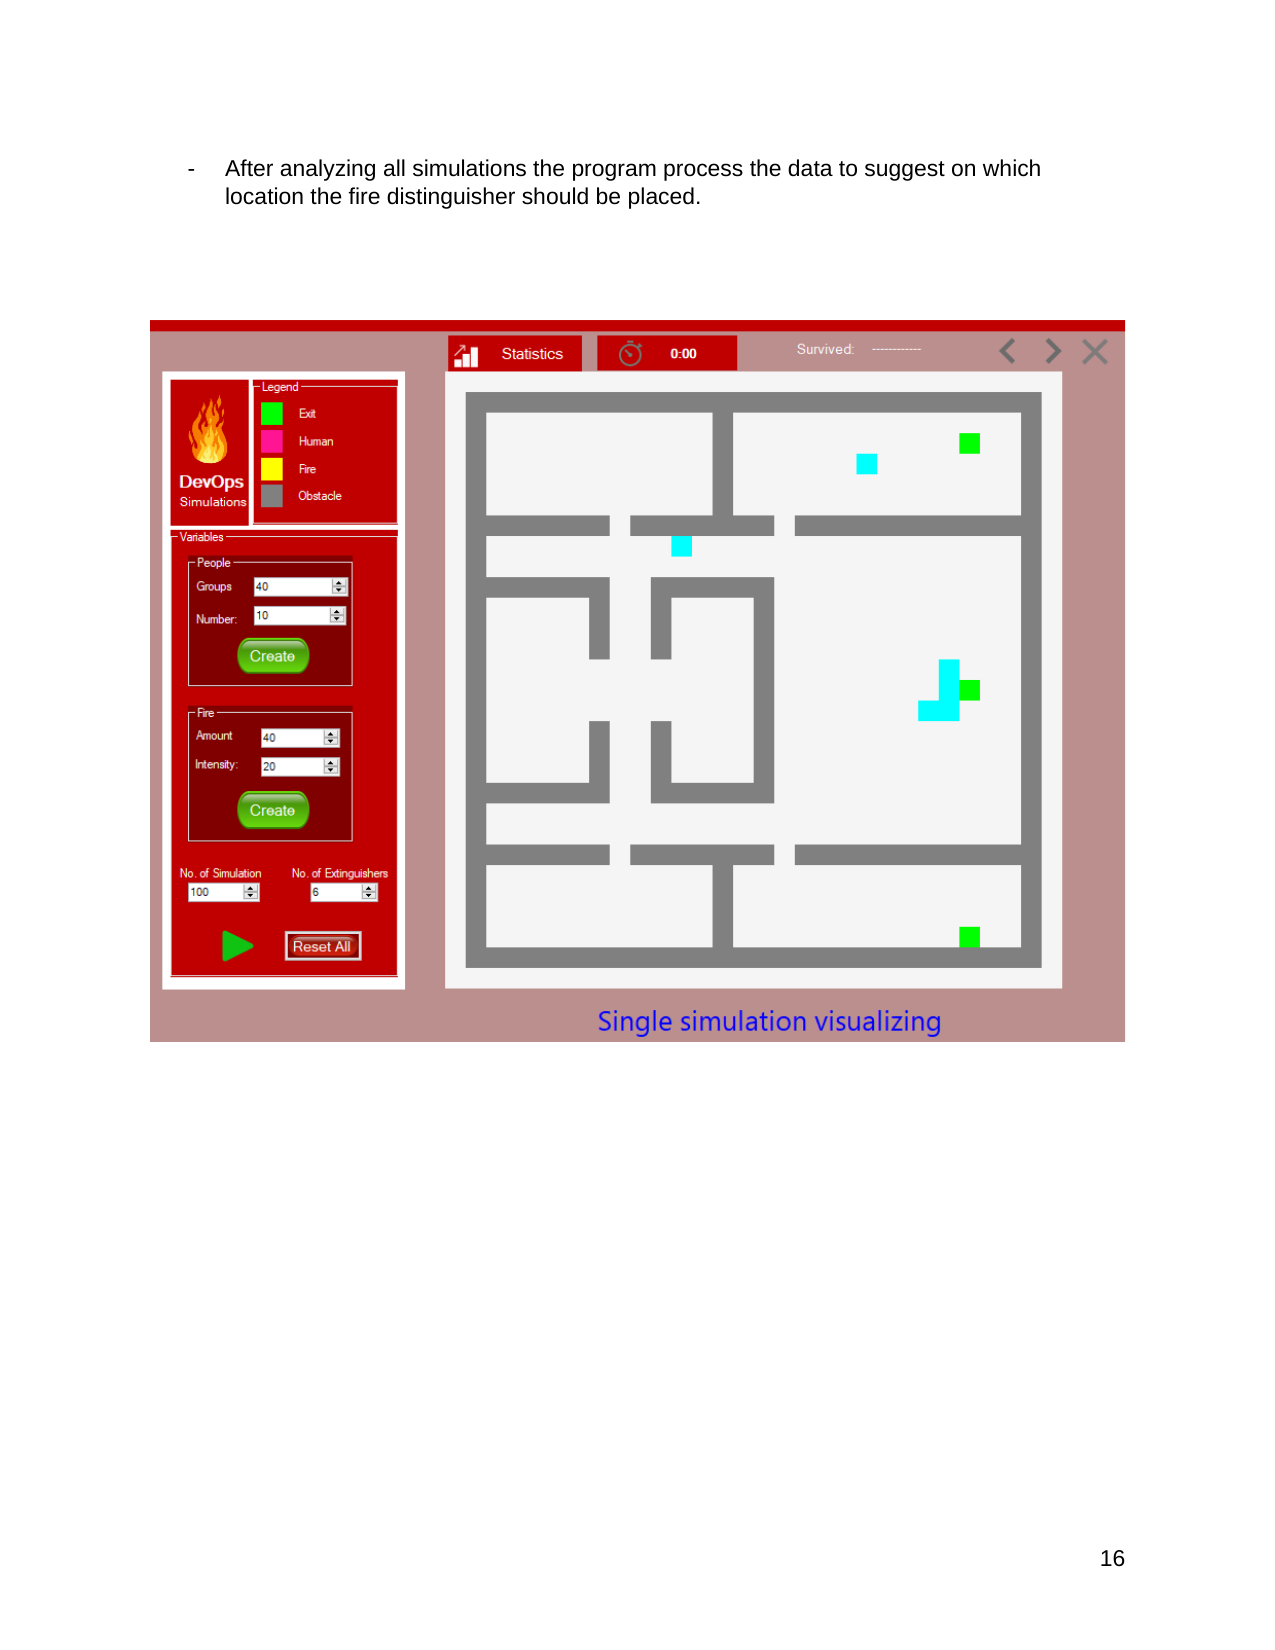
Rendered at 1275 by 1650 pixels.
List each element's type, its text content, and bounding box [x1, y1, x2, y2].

list After analyzing all simulations the program process the data to suggest on which location the fire distinguisher should be placed. [187, 155, 1125, 209]
picture [150, 318, 1125, 1042]
